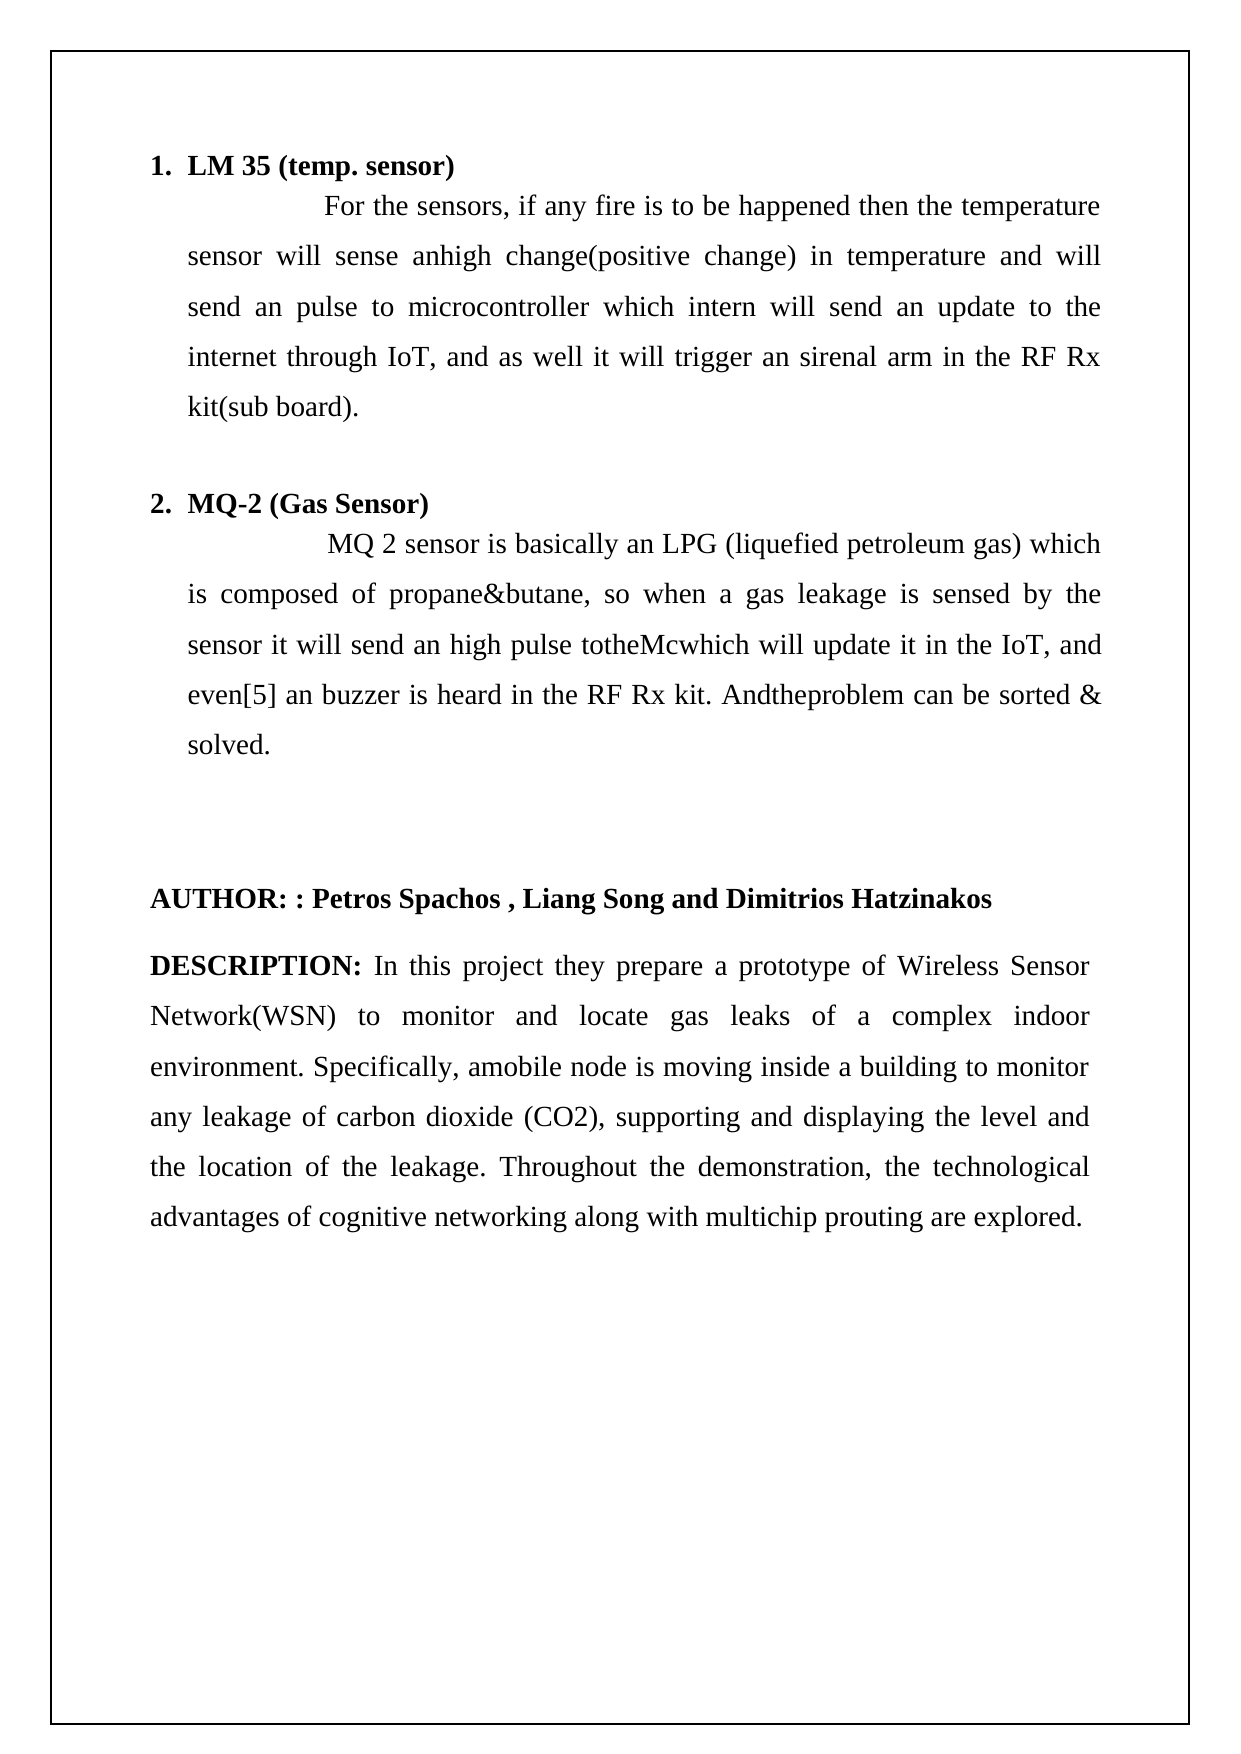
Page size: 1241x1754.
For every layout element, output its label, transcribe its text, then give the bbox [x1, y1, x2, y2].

subtitle AUTHOR: : Petros Spachos , Liang Song and Dimitrios Hatzinakos [150, 881, 1103, 914]
subtitle LM 35 (temp. sensor) [150, 148, 1103, 182]
subtitle For the sensors, if any fire is to be happened then the temperature sensor will sense anhigh change(positive change) in temperature and will send an pulse to microcontroller which intern will send an update to the internet through IoT, and as well it will trigger an sirenal arm in the RF Rx kit(sub board). [187, 188, 1103, 423]
subtitle MQ-2 (Gas Sensor) [150, 486, 1103, 520]
text DESCRIPTION: In this project they prepare a prototype of Wireless Sensor Network(WSN) to monitor and locate gas leaks of a complex indoor environment. Specifically, amobile node is moving inside a building to monitor any leakage of carbon dioxide (CO2), supporting and displaying the level and the location of the leakage. Throughout the demonstration, the technological advantages of cognitive networking along with multichip prouting are explored. [150, 948, 1091, 1233]
subtitle MQ 2 sensor is basically an LPG (liquefied petroleum gas) which is composed of propane&butane, so when a gas leakage is sensed by the sensor it will send an high pulse totheMcwhich will update it in the IoT, and even[5] an buzzer is heard in the RF Rx kit. Andtheproblem can be sorted & solved. [187, 526, 1103, 761]
